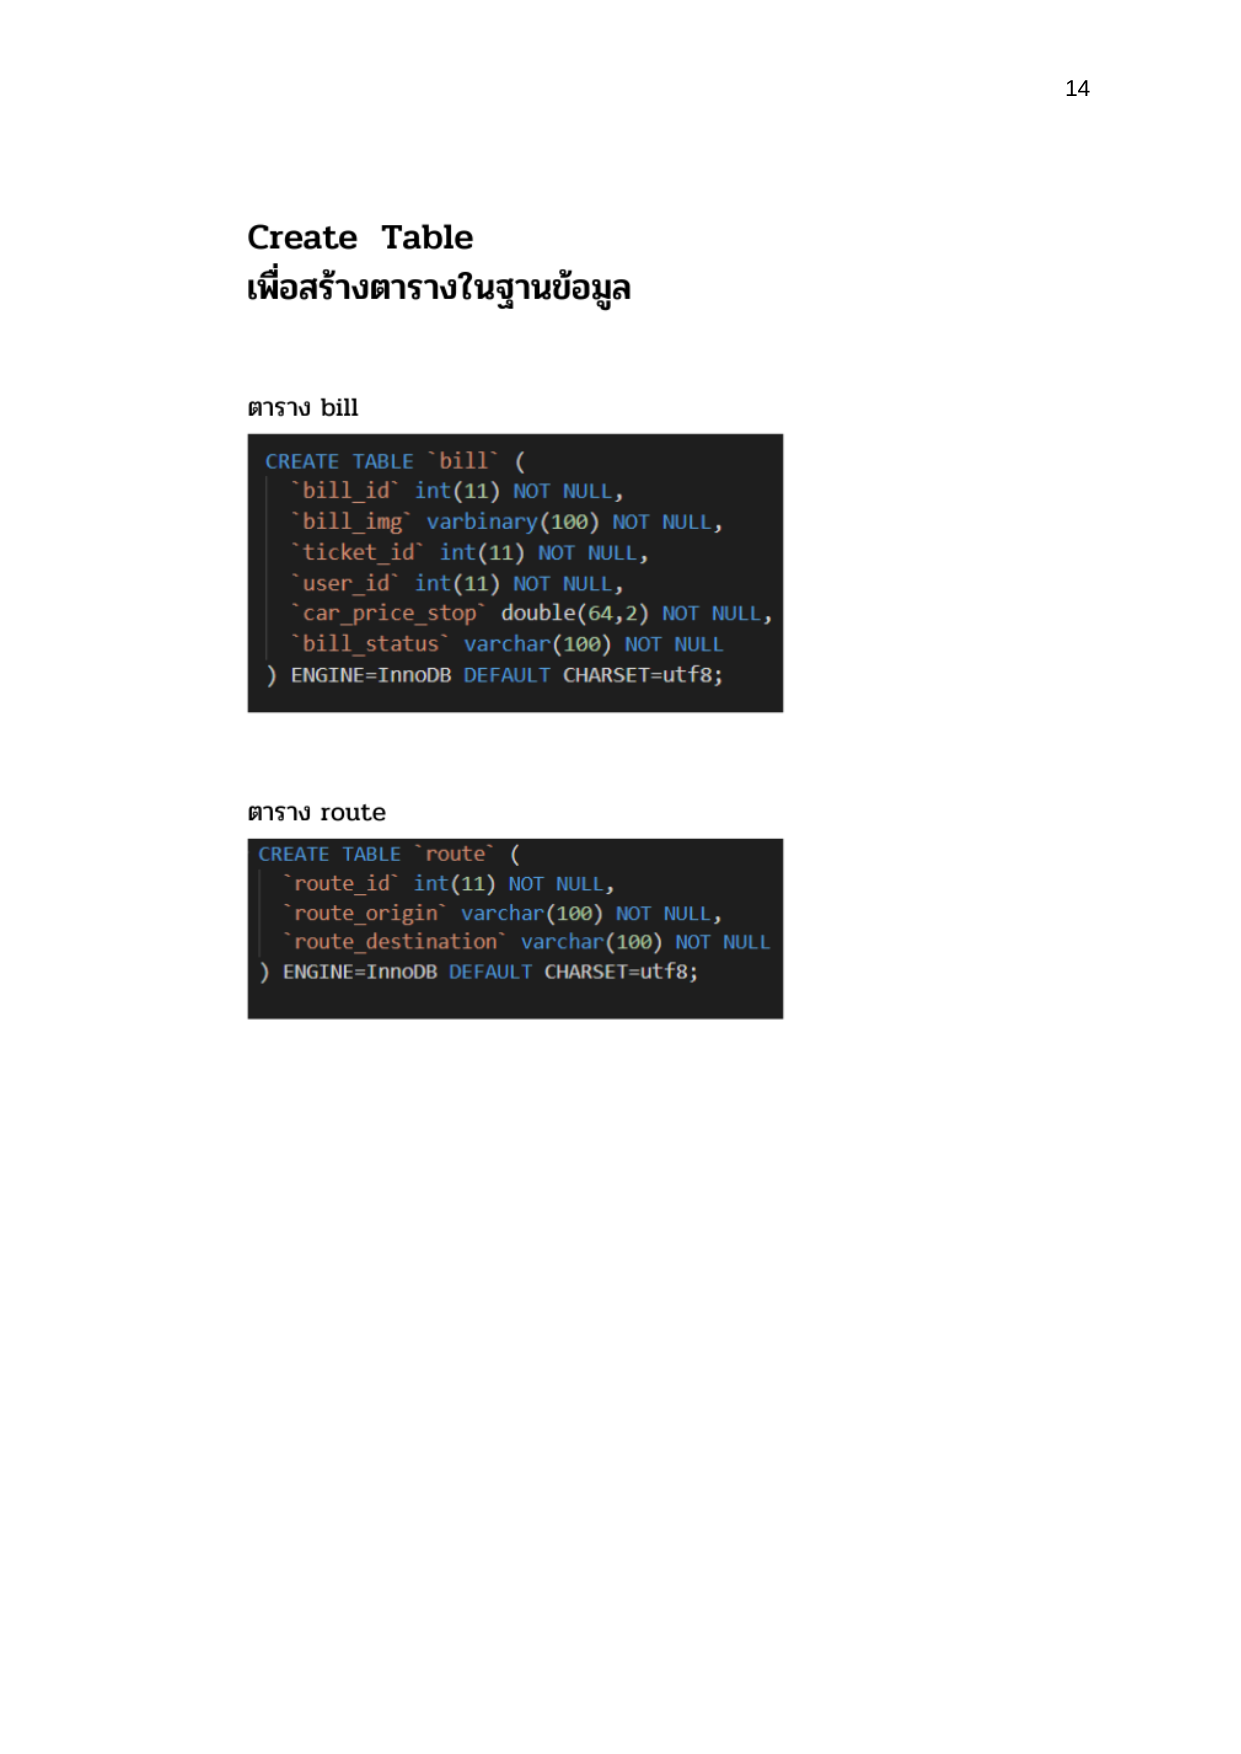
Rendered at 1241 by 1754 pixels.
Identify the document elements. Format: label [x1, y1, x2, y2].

picture [150, 150, 1125, 1530]
